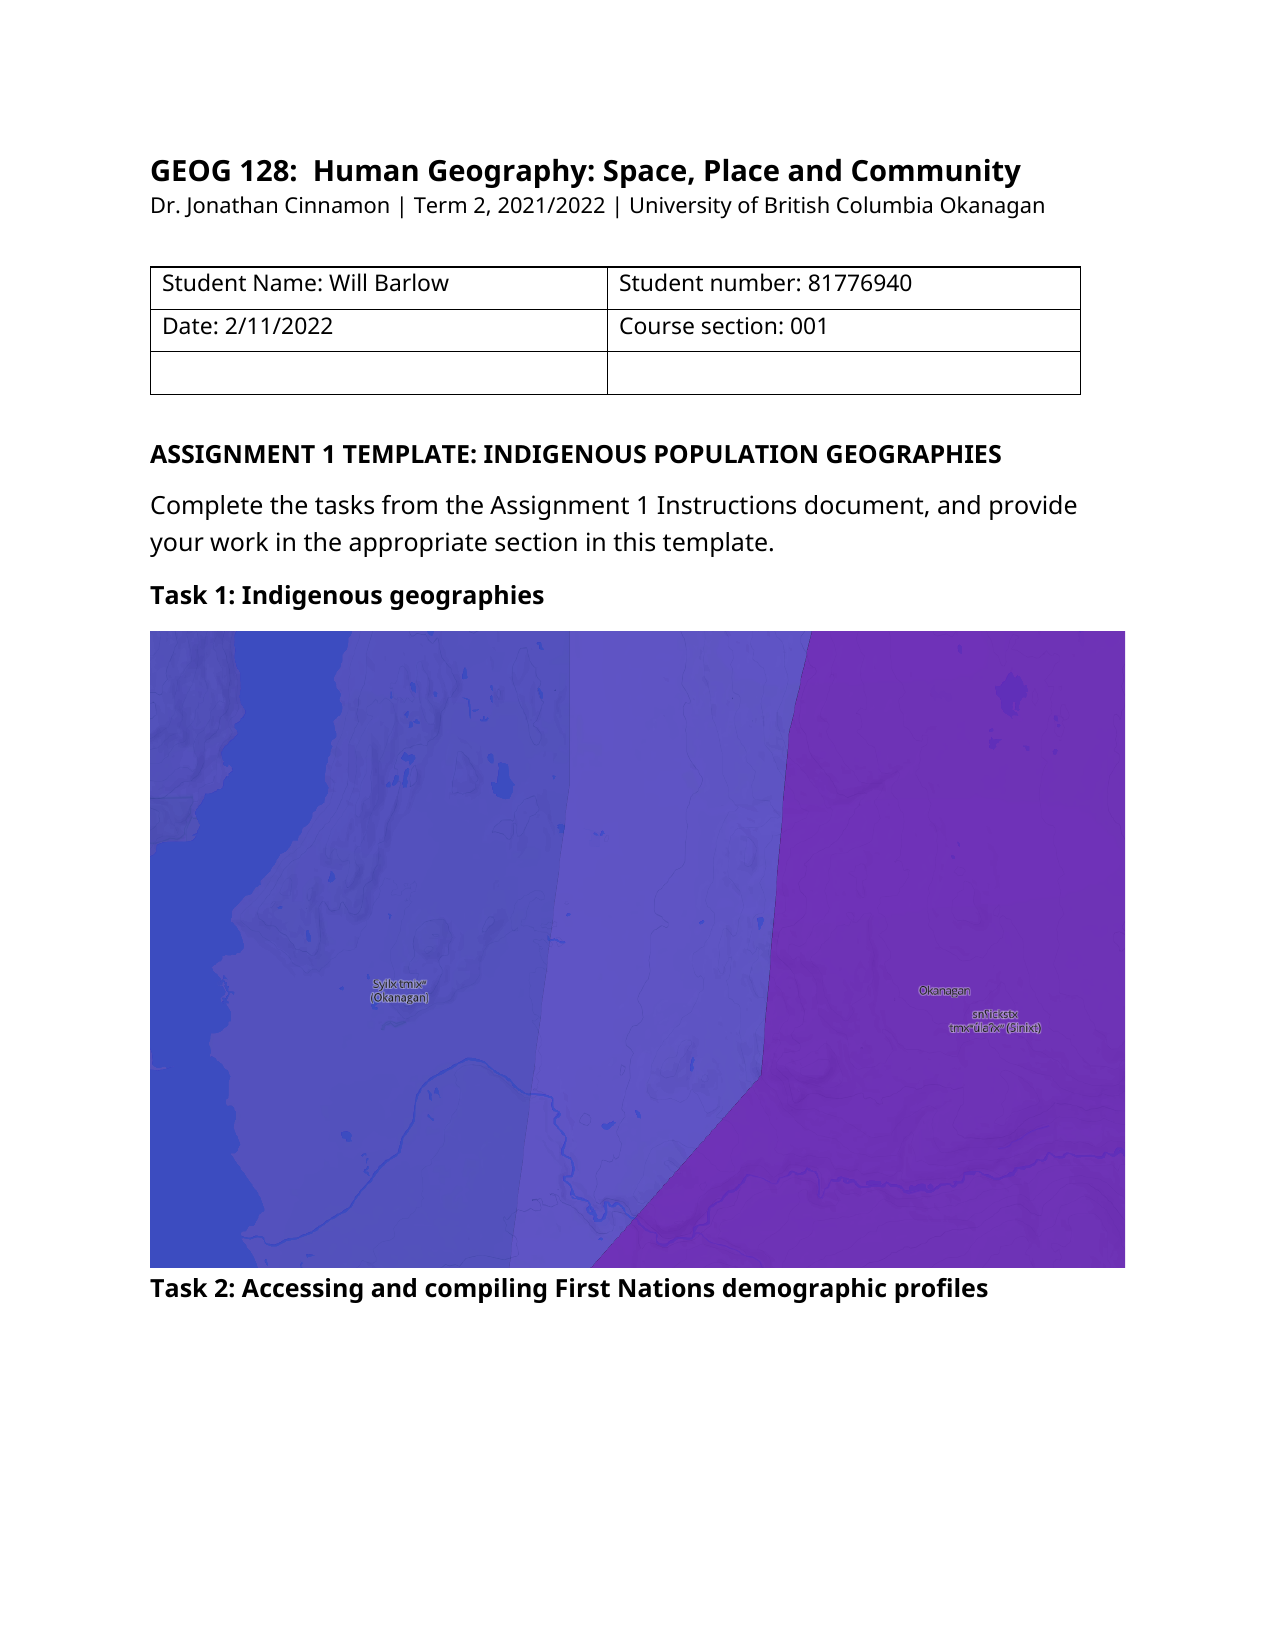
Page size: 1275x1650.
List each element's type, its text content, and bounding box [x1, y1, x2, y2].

text ASSIGNMENT 1 TEMPLATE: INDIGENOUS POPULATION GEOGRAPHIES [150, 437, 1125, 471]
text Task 1: Indigenous geographies [150, 578, 1125, 612]
text Complete the tasks from the Assignment 1 Instructions document, and provide your work in the appropriate section in this template. [150, 487, 1125, 558]
table_cell Date: 2/11/2022 [151, 310, 607, 351]
table_header Student number: 81776940 [608, 268, 1080, 309]
picture [150, 631, 1125, 1268]
text Task 2: Accessing and compiling First Nations demographic profiles [150, 1268, 1125, 1304]
text Dr. Jonathan Cinnamon | Term 2, 2021/2022 | University of British Columbia Okanagan [150, 190, 1125, 219]
table_cell [151, 352, 607, 393]
text GEOG 128: Human Geography: Space, Place and Community [150, 150, 1125, 190]
table_cell [608, 352, 1080, 393]
table_cell Course section: 001 [608, 310, 1080, 351]
table_header Student Name: Will Barlow [151, 268, 607, 309]
